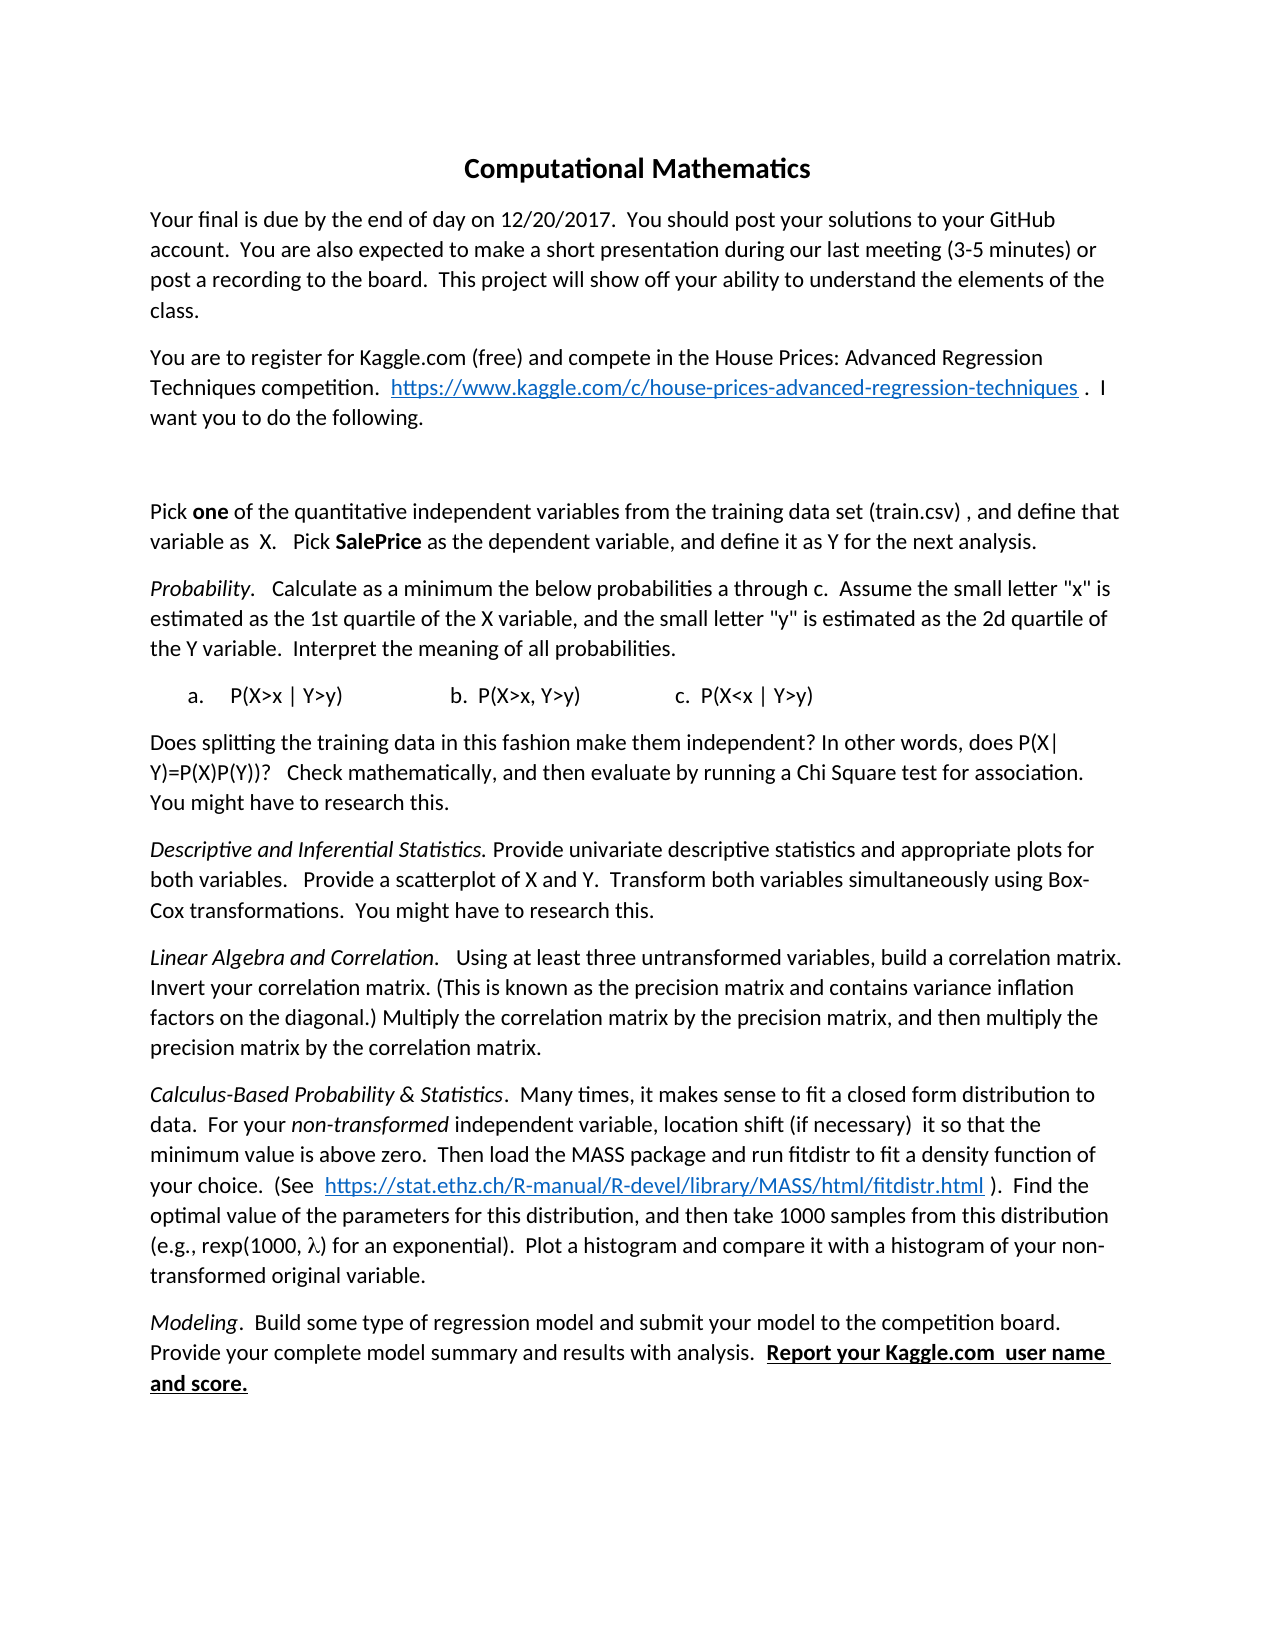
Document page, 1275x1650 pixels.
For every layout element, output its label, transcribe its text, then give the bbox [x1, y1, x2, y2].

list P(X>x | Y>y) b. P(X>x, Y>y) c. P(X<x | Y>y) [187, 681, 1125, 709]
text Your final is due by the end of day on 12/20/2017. You should post your solutions to your GitHub account. You are also expected to make a short presentation during our last meeting (3-5 minutes) or post a recording to the board. This project will show off your ability to understand the elements of the class. [150, 205, 1125, 324]
text You are to register for Kaggle.com (free) and compete in the House Prices: Advanced Regression Techniques competition. https://www.kaggle.com/c/house-prices-advanced-regression-techniques . I want you to do the following. [150, 343, 1125, 431]
text Calculus-Based Probability & Statistics. Many times, it makes sense to fit a closed form distribution to data. For your non-transformed independent variable, location shift (if necessary) it so that the minimum value is above zero. Then load the MASS package and run fitdistr to fit a density function of your choice. (See https://stat.ethz.ch/R-manual/R-devel/library/MASS/html/fitdistr.html ). Find the optimal value of the parameters for this distribution, and then take 1000 samples from this distribution (e.g., rexp(1000, ) for an exponential). Plot a histogram and compare it with a histogram of your non-transformed original variable. [150, 1080, 1125, 1289]
text Linear Algebra and Correlation. Using at least three untransformed variables, build a correlation matrix. Invert your correlation matrix. (This is known as the precision matrix and contains variance inflation factors on the diagonal.) Multiply the correlation matrix by the precision matrix, and then multiply the precision matrix by the correlation matrix. [150, 943, 1125, 1061]
text Pick one of the quantitative independent variables from the training data set (train.csv) , and define that variable as X. Pick SalePrice as the dependent variable, and define it as Y for the next analysis. [150, 497, 1125, 555]
text Computational Mathematics [150, 150, 1125, 186]
text Does splitting the training data in this fashion make them independent? In other words, does P(X|Y)=P(X)P(Y))? Check mathematically, and then evaluate by running a Chi Square test for association. You might have to research this. [150, 728, 1125, 816]
text Modeling. Build some type of regression model and submit your model to the competition board. Provide your complete model summary and results with analysis. Report your Kaggle.com user name and score. [150, 1308, 1125, 1397]
text Probability. Calculate as a minimum the below probabilities a through c. Assume the small letter "x" is estimated as the 1st quartile of the X variable, and the small letter "y" is estimated as the 2d quartile of the Y variable. Interpret the meaning of all probabilities. [150, 574, 1125, 662]
text Descriptive and Inferential Statistics. Provide univariate descriptive statistics and appropriate plots for both variables. Provide a scatterplot of X and Y. Transform both variables simultaneously using Box-Cox transformations. You might have to research this. [150, 835, 1125, 924]
